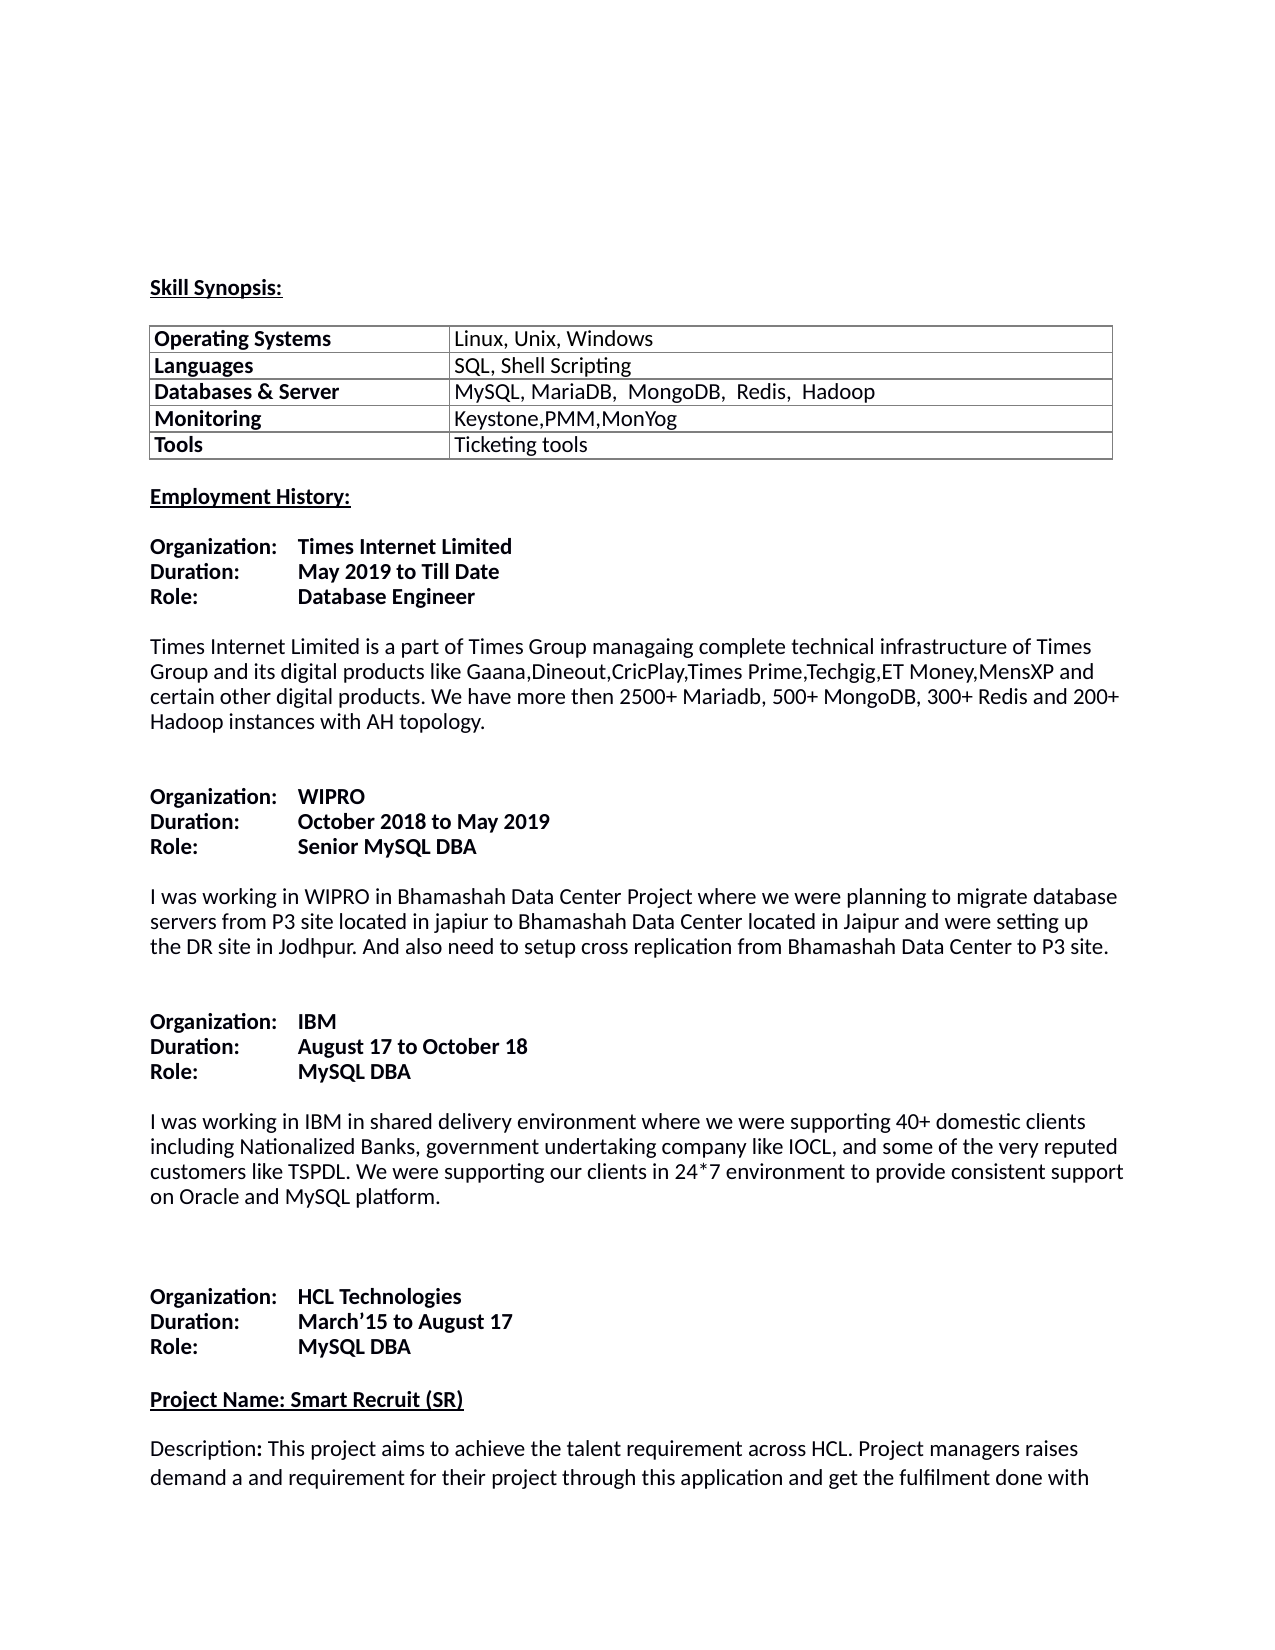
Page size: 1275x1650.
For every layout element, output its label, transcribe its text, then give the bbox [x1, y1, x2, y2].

text Duration: October 2018 to May 2019 [150, 809, 1125, 834]
table_cell Languages [150, 353, 449, 378]
text Role: MySQL DBA [150, 1334, 1125, 1359]
text Duration: March’15 to August 17 [150, 1309, 1125, 1334]
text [150, 1434, 1125, 1491]
text Organization: WIPRO [150, 784, 1125, 809]
text Organization: Times Internet Limited [150, 534, 1125, 559]
text Role: Database Engineer [150, 584, 1125, 609]
text Skill Synopsis: [150, 275, 1125, 300]
table_cell MySQL, MariaDB, MongoDB, Redis, Hadoop [450, 380, 1112, 405]
text Role: MySQL DBA [150, 1059, 1125, 1084]
text Organization: HCL Technologies [150, 1284, 1125, 1309]
table_cell Tools [150, 433, 449, 458]
text Duration: August 17 to October 18 [150, 1034, 1125, 1059]
text I was working in IBM in shared delivery environment where we were supporting 40+ domestic clients including Nationalized Banks, government undertaking company like IOCL, and some of the very reputed customers like TSPDL. We were supporting our clients in 24*7 environment to provide consistent support on Oracle and MySQL platform. [150, 1109, 1125, 1209]
table_cell Monitoring [150, 406, 449, 431]
text Times Internet Limited is a part of Times Group managaing complete technical infrastructure of Times Group and its digital products like Gaana,Dineout,CricPlay,Times Prime,Techgig,ET Money,MensXP and certain other digital products. We have more then 2500+ Mariadb, 500+ MongoDB, 300+ Redis and 200+ Hadoop instances with AH topology. [150, 634, 1125, 734]
text I was working in WIPRO in Bhamashah Data Center Project where we were planning to migrate database servers from P3 site located in japiur to Bhamashah Data Center located in Jaipur and were setting up the DR site in Jodhpur. And also need to setup cross replication from Bhamashah Data Center to P3 site. [150, 884, 1125, 959]
text Duration: May 2019 to Till Date [150, 559, 1125, 584]
table_header Operating Systems [150, 327, 449, 352]
table_header Linux, Unix, Windows [450, 327, 1112, 352]
text Role: Senior MySQL DBA [150, 834, 1125, 859]
table_cell Keystone,PMM,MonYog [450, 406, 1112, 431]
table_cell Databases & Server [150, 380, 449, 405]
table_cell Ticketing tools [450, 433, 1112, 458]
table_cell SQL, Shell Scripting [450, 353, 1112, 378]
text Employment History: [150, 484, 1125, 509]
text Project Name: Smart Recruit (SR) [150, 1384, 1125, 1413]
text Organization: IBM [150, 1009, 1125, 1034]
